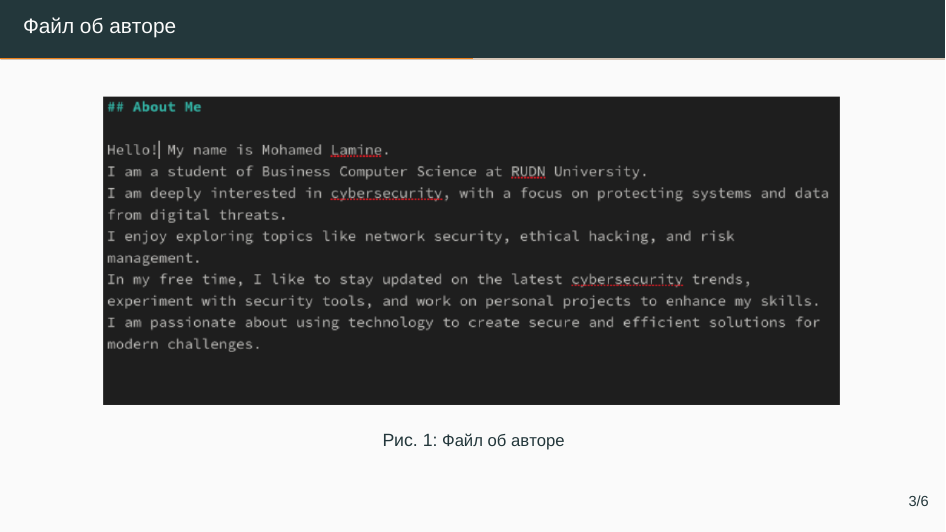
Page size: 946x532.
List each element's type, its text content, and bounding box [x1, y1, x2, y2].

text 3/6 [908, 493, 930, 510]
picture [0, 0, 945, 532]
text Рис. 1: Файл об авторе [23, 429, 924, 450]
text Файл об авторе [23, 13, 930, 37]
